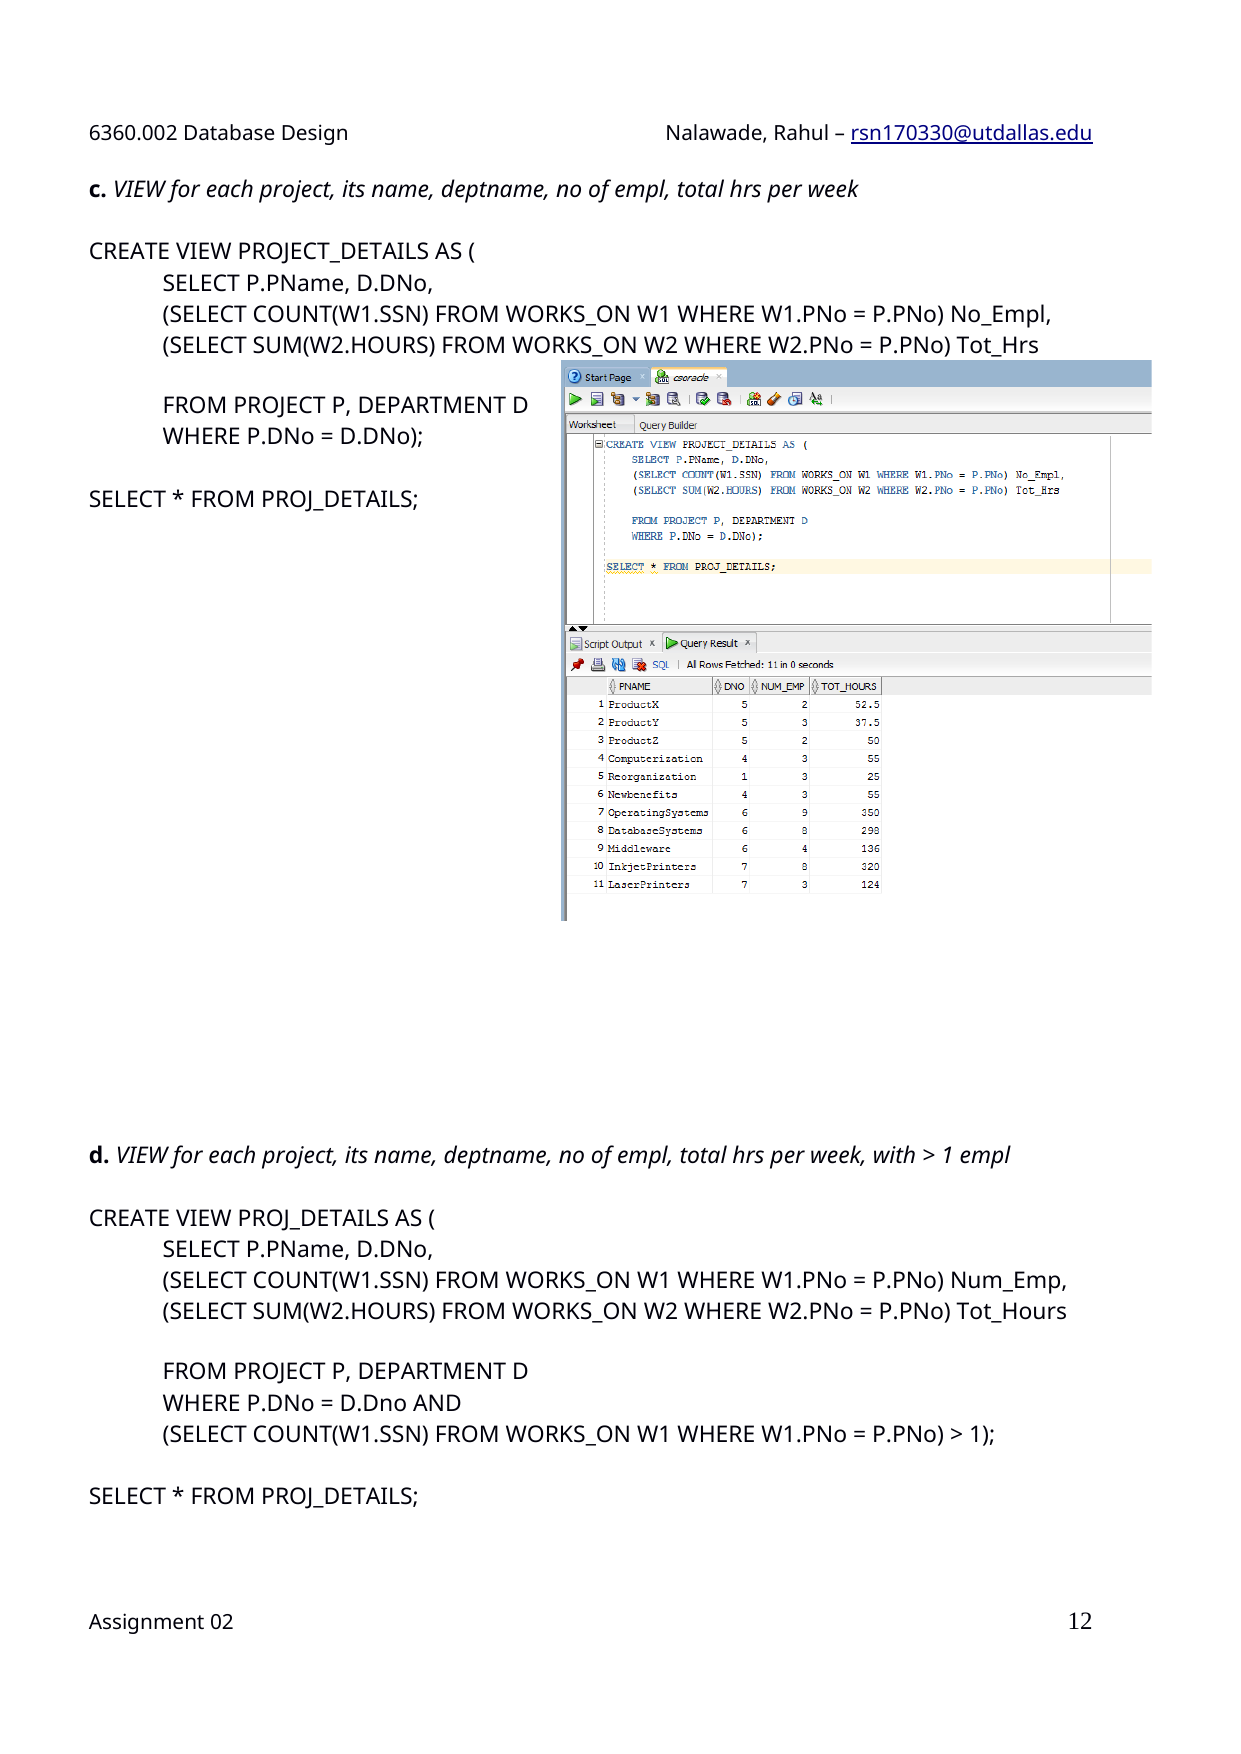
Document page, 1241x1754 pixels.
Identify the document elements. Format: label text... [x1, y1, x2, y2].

text SELECT P.PName, D.DNo, [88, 1233, 1152, 1264]
text (SELECT COUNT(W1.SSN) FROM WORKS_ON W1 WHERE W1.PNo = P.PNo) Num_Emp, [88, 1264, 1152, 1295]
text WHERE P.DNo = D.DNo); [88, 420, 561, 452]
text (SELECT COUNT(W1.SSN) FROM WORKS_ON W1 WHERE W1.PNo = P.PNo) > 1); [88, 1418, 1152, 1449]
text FROM PROJECT P, DEPARTMENT D [88, 389, 561, 420]
text SELECT P.PName, D.DNo, [88, 267, 1152, 298]
text (SELECT COUNT(W1.SSN) FROM WORKS_ON W1 WHERE W1.PNo = P.PNo) No_Empl, [88, 298, 1152, 329]
text c. VIEW for each project, its name, deptname, no of empl, total hrs per week [88, 173, 1152, 204]
text FROM PROJECT P, DEPARTMENT D [88, 1355, 1152, 1387]
text (SELECT SUM(W2.HOURS) FROM WORKS_ON W2 WHERE W2.PNo = P.PNo) Tot_Hours [88, 1295, 1152, 1327]
picture [561, 360, 1152, 921]
text CREATE VIEW PROJECT_DETAILS AS ( [88, 235, 1152, 267]
text (SELECT SUM(W2.HOURS) FROM WORKS_ON W2 WHERE W2.PNo = P.PNo) Tot_Hrs [88, 329, 1152, 360]
text SELECT * FROM PROJ_DETAILS; [88, 1480, 1152, 1512]
text WHERE P.DNo = D.Dno AND [88, 1387, 1152, 1418]
text CREATE VIEW PROJ_DETAILS AS ( [88, 1202, 1152, 1233]
text SELECT * FROM PROJ_DETAILS; [88, 483, 561, 514]
text d. VIEW for each project, its name, deptname, no of empl, total hrs per week, with > 1 empl [88, 1139, 1152, 1170]
